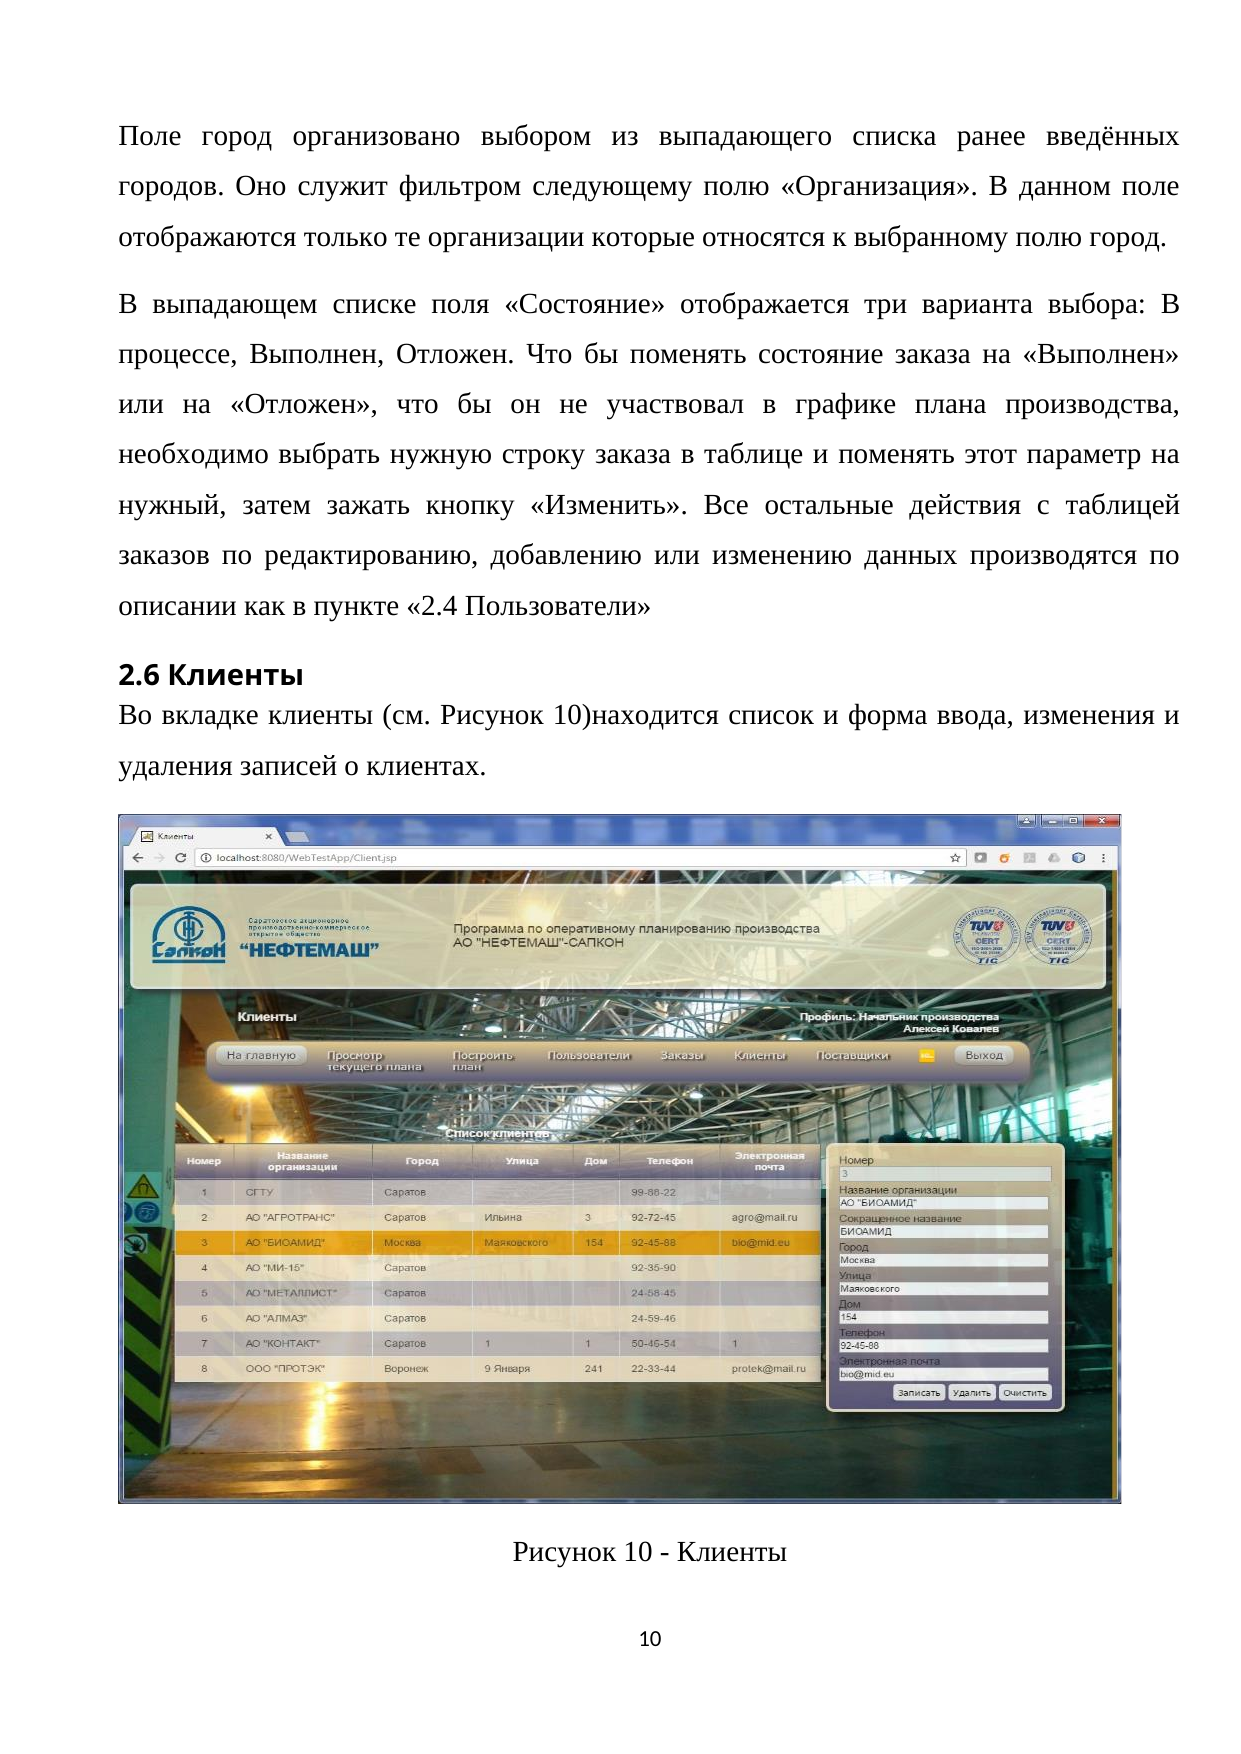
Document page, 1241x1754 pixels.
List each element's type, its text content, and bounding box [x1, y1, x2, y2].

text Во вкладке клиенты (см. Рисунок 10)находится список и форма ввода, изменения и удаления записей о клиентах. [118, 697, 1181, 781]
subtitle 2.6 Клиенты [118, 654, 1181, 694]
text Поле город организовано выбором из выпадающего списка ранее введённых городов. Оно служит фильтром следующему полю «Организация». В данном поле отображаются только те организации которые относятся к выбранному полю город. [118, 118, 1181, 252]
picture [118, 814, 1122, 1504]
text Рисунок 10 - Клиенты [118, 1534, 1181, 1568]
text В выпадающем списке поля «Состояние» отображается три варианта выбора: В процессе, Выполнен, Отложен. Что бы поменять состояние заказа на «Выполнен» или на «Отложен», что бы он не участвовал в графике плана производства, необходимо выбрать нужную строку заказа в таблице и поменять этот параметр на нужный, затем зажать кнопку «Изменить». Все остальные действия с таблицей заказов по редактированию, добавлению или изменению данных производятся по описании как в пункте «2.4 Пользователи» [118, 286, 1181, 621]
